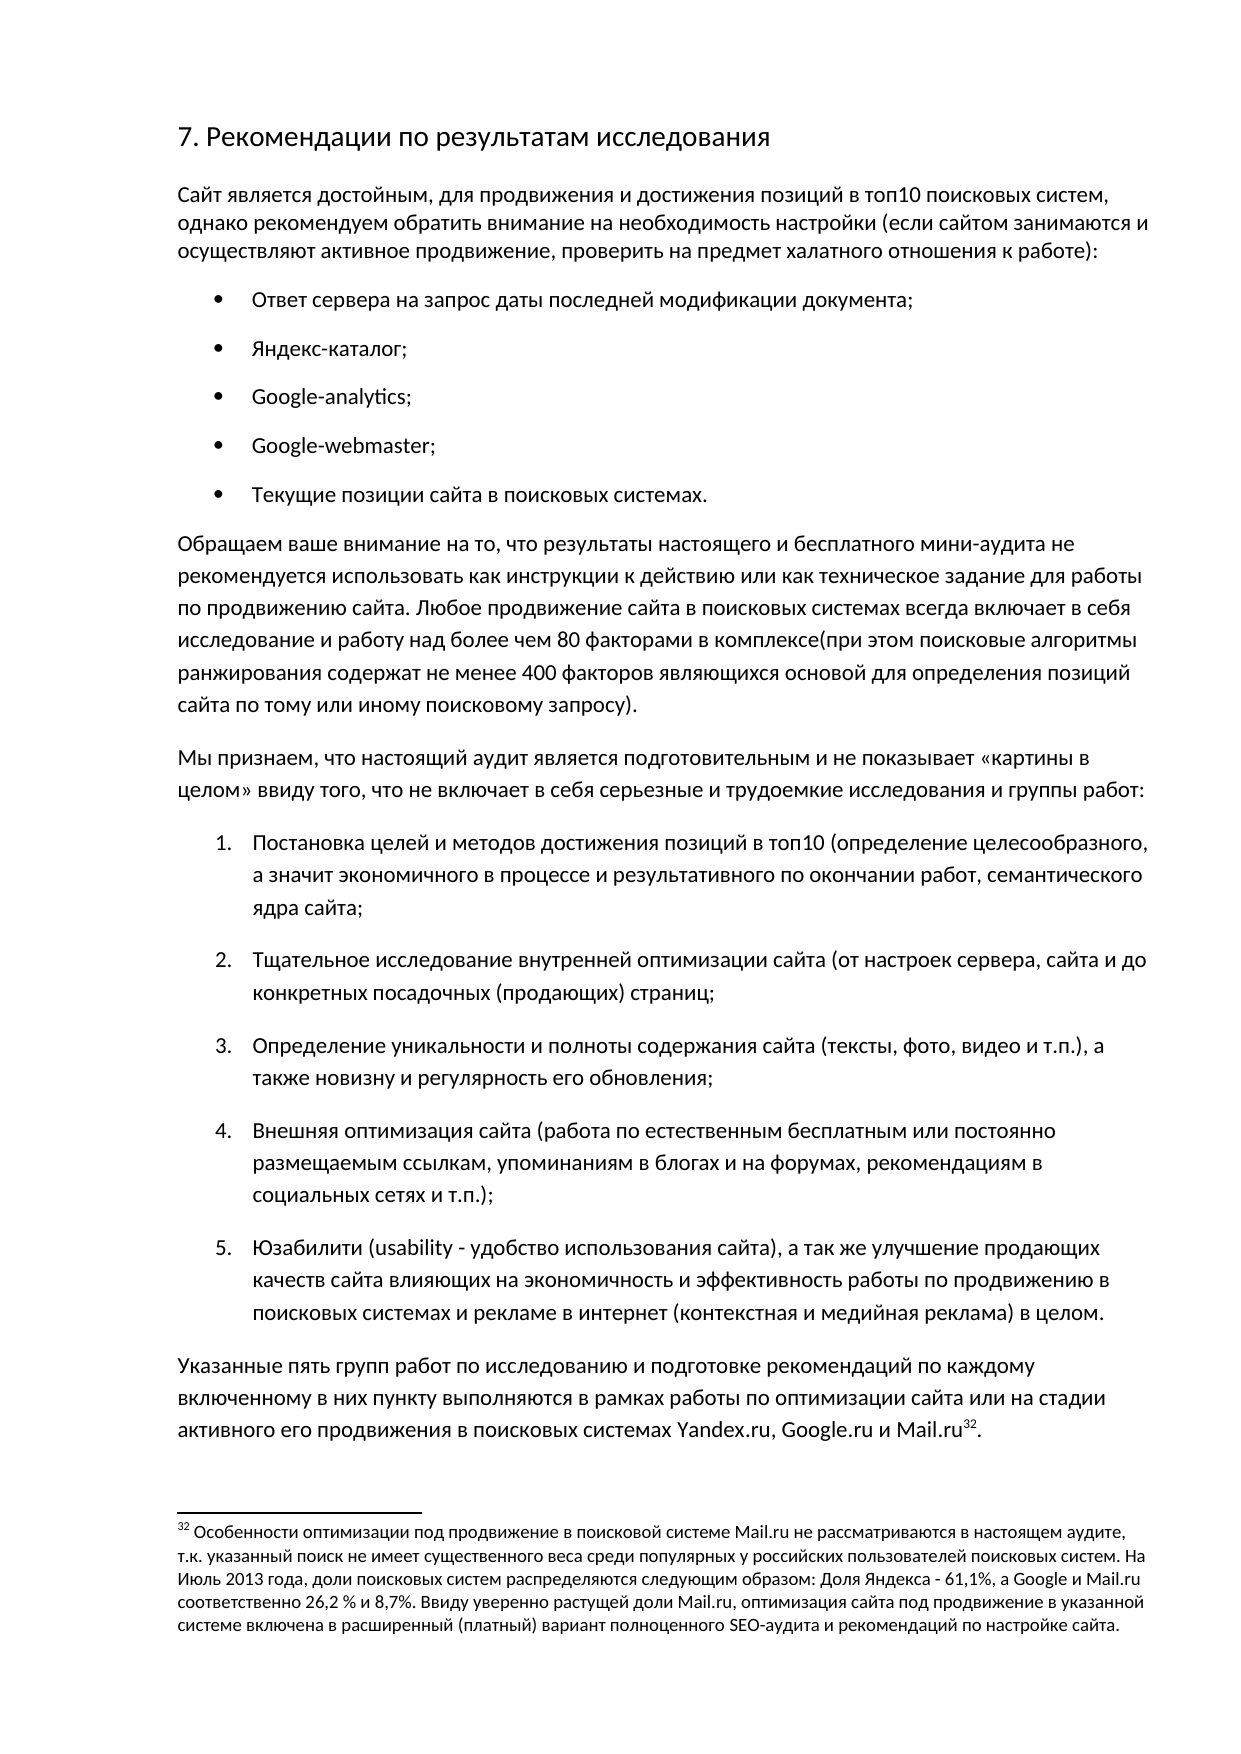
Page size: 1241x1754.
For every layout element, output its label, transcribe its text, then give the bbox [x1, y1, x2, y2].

list Юзабилити (usability - удобство использования сайта), а так же улучшение продающих качеств сайта влияющих на экономичность и эффективность работы по продвижению в поисковых системах и рекламе в интернет (контекстная и медийная реклама) в целом. [215, 1233, 1152, 1326]
list Постановка целей и методов достижения позиций в топ10 (определение целесообразного, а значит экономичного в процессе и результативного по окончании работ, семантического ядра сайта; [215, 828, 1152, 921]
text Обращаем ваше внимание на то, что результаты настоящего и бесплатного мини-аудита не рекомендуется использовать как инструкции к действию или как техническое задание для работы по продвижению сайта. Любое продвижение сайта в поисковых системах всегда включает в себя исследование и работу над более чем 80 факторами в комплексе(при этом поисковые алгоритмы ранжирования содержат не менее 400 факторов являющихся основой для определения позиций сайта по тому или иному поисковому запросу). [177, 529, 1152, 718]
text Указанные пять групп работ по исследованию и подготовке рекомендаций по каждому включенному в них пункту выполняются в рамках работы по оптимизации сайта или на стадии активного его продвижения в поисковых системах Yandex.ru, Google.ru и Mail.ru. [177, 1351, 1152, 1443]
list Внешняя оптимизация сайта (работа по естественным бесплатным или постоянно размещаемым ссылкам, упоминаниям в блогах и на форумах, рекомендациям в социальных сетях и т.п.); [215, 1116, 1152, 1208]
text Сайт является достойным, для продвижения и достижения позиций в топ10 поисковых систем, однако рекомендуем обратить внимание на необходимость настройки (если сайтом занимаются и осуществляют активное продвижение, проверить на предмет халатного отношения к работе): [177, 180, 1152, 264]
list Тщательное исследование внутренней оптимизации сайта (от настроек сервера, сайта и до конкретных посадочных (продающих) страниц; [215, 946, 1152, 1006]
list Определение уникальности и полноты содержания сайта (тексты, фото, видео и т.п.), а также новизну и регулярность его обновления; [215, 1031, 1152, 1091]
list Яндекс-каталог; [214, 334, 1152, 362]
list Ответ сервера на запрос даты последней модификации документа; [214, 285, 1152, 313]
list Google-analytics; [214, 382, 1152, 411]
list Google-webmaster; [214, 431, 1152, 459]
list Текущие позиции сайта в поисковых системах. [214, 480, 1152, 508]
text Мы признаем, что настоящий аудит является подготовительным и не показывает «картины в целом» ввиду того, что не включает в себя серьезные и трудоемкие исследования и группы работ: [177, 743, 1152, 803]
text 7. Рекомендации по результатам исследования [177, 118, 1152, 154]
